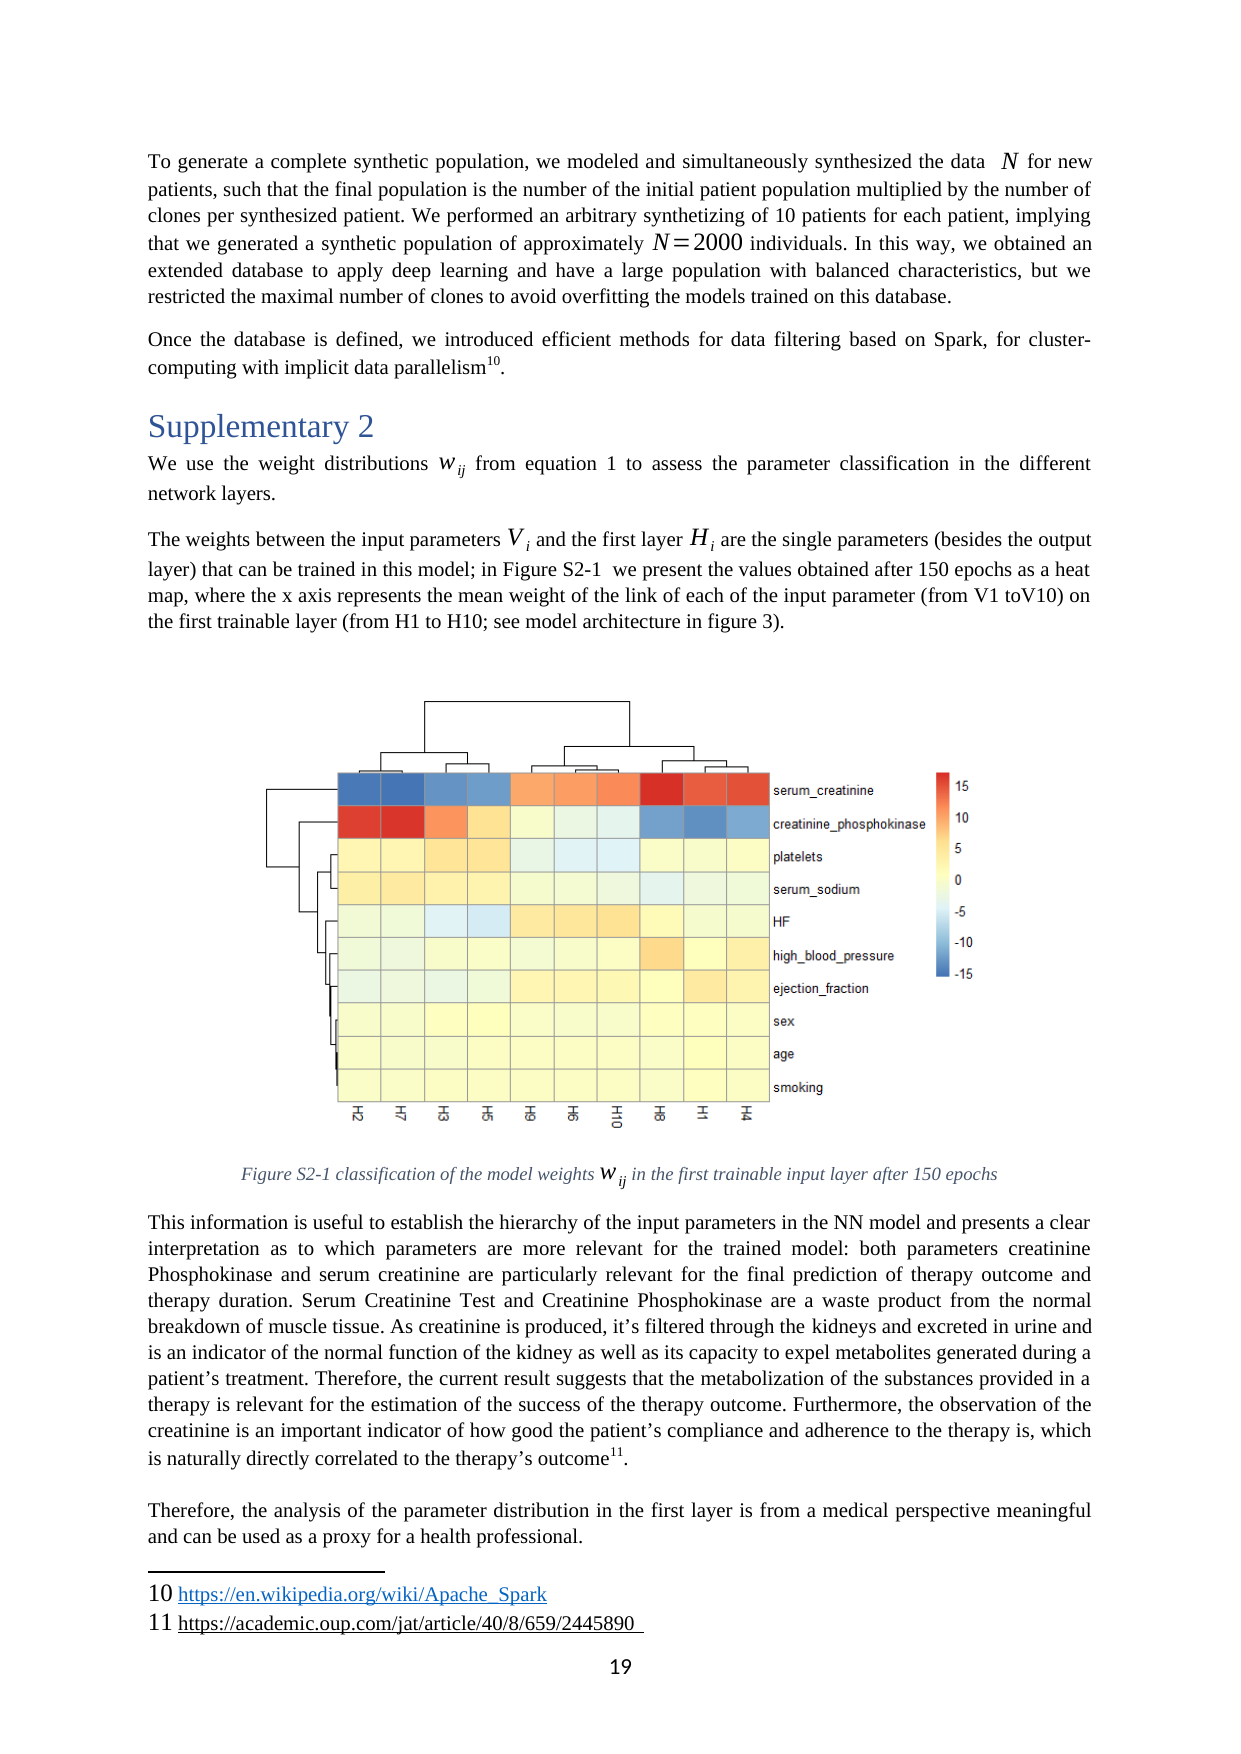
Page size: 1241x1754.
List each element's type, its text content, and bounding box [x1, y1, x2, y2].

text Figure S2-1 classification of the model weights in the first trainable input layer after 150 epochs [148, 1158, 1093, 1189]
text The weights between the input parameters and the first layer are the single parameters (besides the output layer) that can be trained in this model; in Figure S2-1 we present the values obtained after 150 epochs as a heat map, where the x axis represents the mean weight of the link of each of the input parameter (from V1 toV10) on the first trainable layer (from H1 to H10; see model architecture in figure 3). [148, 523, 1093, 633]
text Once the database is defined, we introduced efficient methods for data filtering based on Spark, for cluster-computing with implicit data parallelism. [148, 327, 1093, 379]
picture [263, 698, 977, 1139]
text To generate a complete synthetic population, we modeled and simultaneously synthesized the data for new patients, such that the final population is the number of the initial patient population multiplied by the number of clones per synthesized patient. We performed an arbitrary synthetizing of 10 patients for each patient, implying that we generated a synthetic population of approximately individuals. In this way, we obtained an extended database to apply deep learning and have a large population with balanced characteristics, but we restricted the maximal number of clones to avoid overfitting the models trained on this database. [148, 148, 1093, 308]
text Therefore, the analysis of the parameter distribution in the first layer is from a medical perspective meaningful and can be used as a proxy for a health professional. [148, 1498, 1093, 1548]
text This information is useful to establish the hierarchy of the input parameters in the NN model and presents a clear interpretation as to which parameters are more relevant for the trained model: both parameters creatinine Phosphokinase and serum creatinine are particularly relevant for the final prediction of therapy outcome and therapy duration. Serum Creatinine Test and Creatinine Phosphokinase are a waste product from the normal breakdown of muscle tissue. As creatinine is produced, it’s filtered through the kidneys and excreted in urine and is an indicator of the normal function of the kidney as well as its capacity to expel metabolites generated during a patient’s treatment. Therefore, the current result suggests that the metabolization of the substances provided in a therapy is relevant for the estimation of the success of the therapy outcome. Furthermore, the observation of the creatinine is an important indicator of how good the patient’s compliance and adherence to the therapy is, which is naturally directly correlated to the therapy’s outcome. [148, 1210, 1093, 1470]
subtitle Supplementary 2 [148, 406, 1093, 445]
text We use the weight distributions from equation 1 to assess the parameter classification in the different network layers. [148, 448, 1093, 505]
